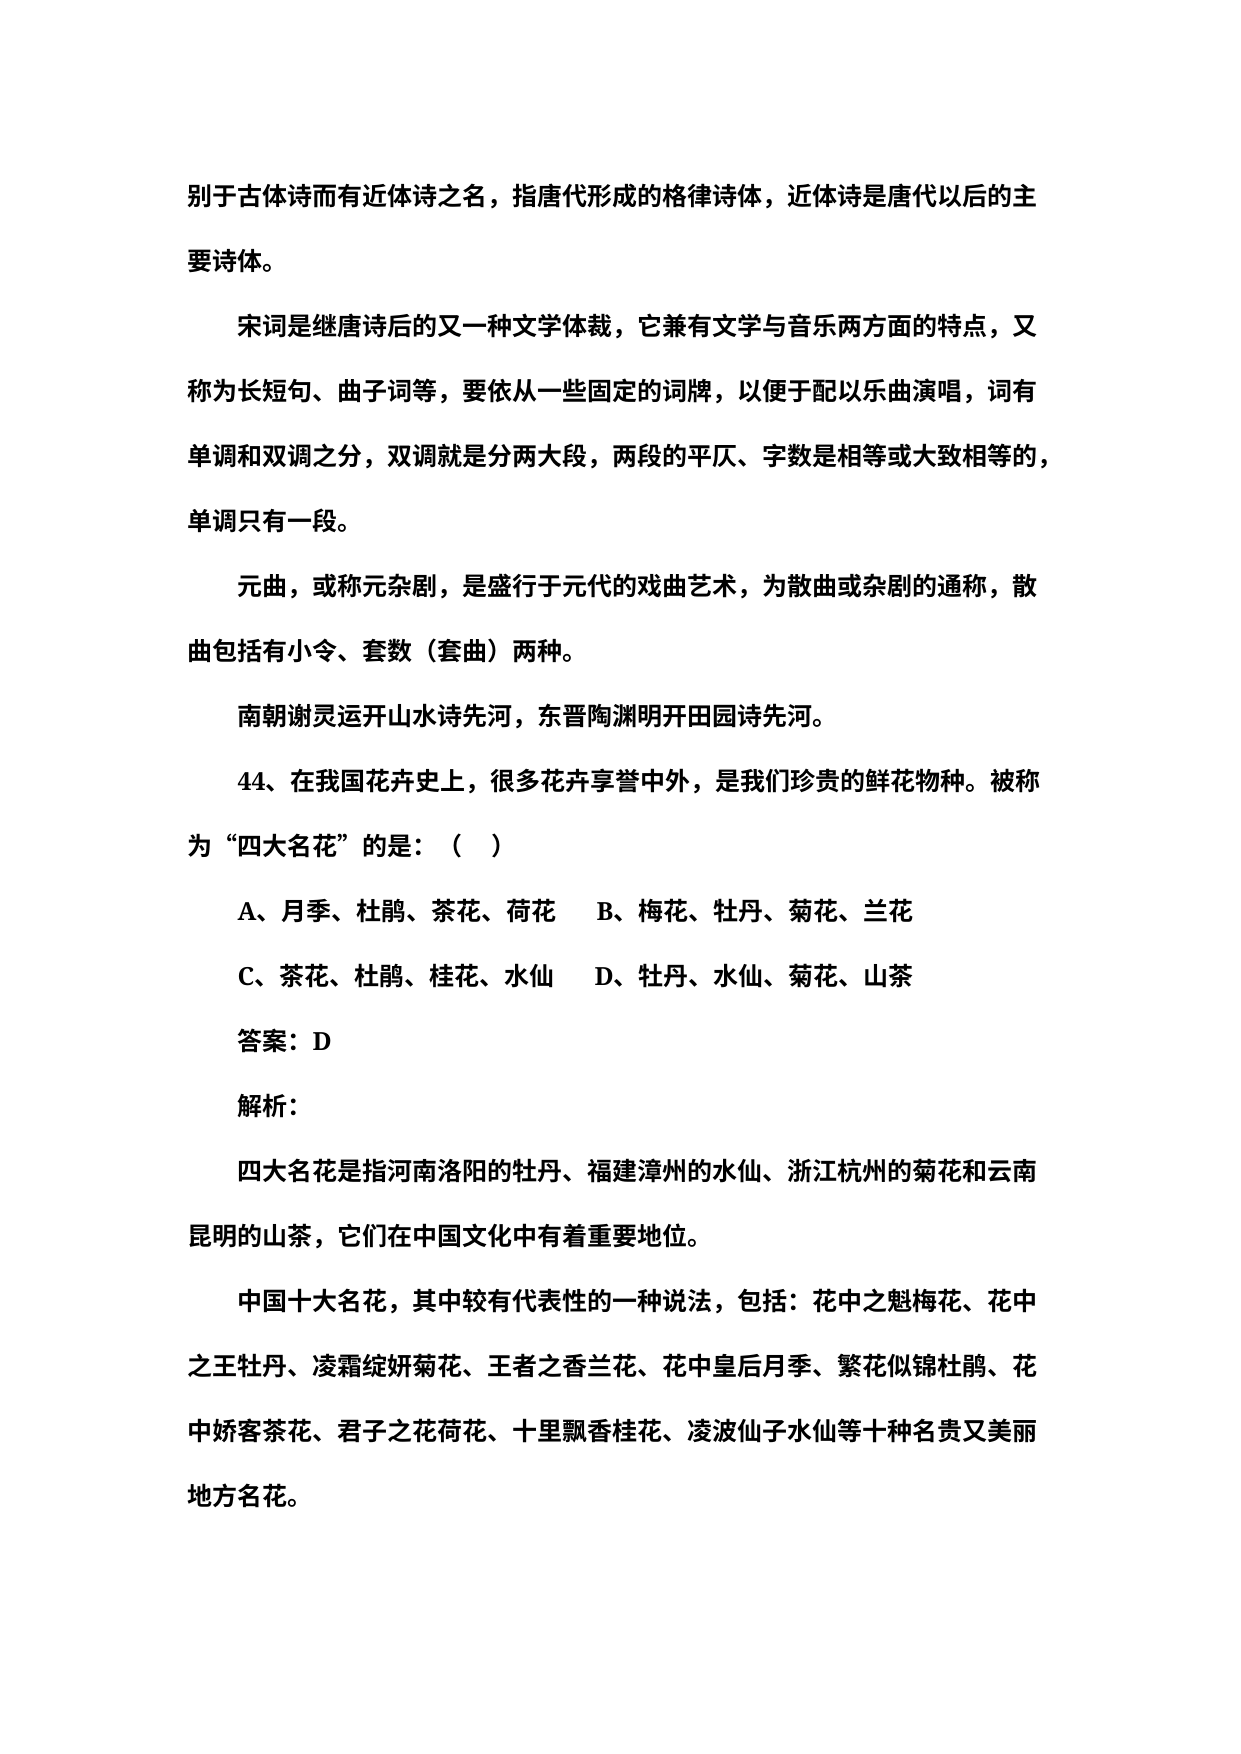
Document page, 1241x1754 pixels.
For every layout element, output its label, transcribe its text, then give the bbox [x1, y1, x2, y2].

text 中国十大名花，其中较有代表性的一种说法，包括：花中之魁梅花、花中之王牡丹、凌霜绽妍菊花、王者之香兰花、花中皇后月季、繁花似锦杜鹃、花中娇客茶花、君子之花荷花、十里飘香桂花、凌波仙子水仙等十种名贵又美丽地方名花。 [187, 1267, 1053, 1527]
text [187, 162, 1053, 292]
text 宋词是继唐诗后的又一种文学体裁，它兼有文学与音乐两方面的特点，又称为长短句、曲子词等，要依从一些固定的词牌，以便于配以乐曲演唱，词有单调和双调之分，双调就是分两大段，两段的平仄、字数是相等或大致相等的，单调只有一段。 [187, 292, 1053, 552]
text 四大名花是指河南洛阳的牡丹、福建漳州的水仙、浙江杭州的菊花和云南昆明的山茶，它们在中国文化中有着重要地位。 [187, 1137, 1053, 1267]
text 解析： [187, 1072, 1053, 1137]
text A、月季、杜鹃、茶花、荷花 B、梅花、牡丹、菊花、兰花 [187, 877, 1053, 942]
text 元曲，或称元杂剧，是盛行于元代的戏曲艺术，为散曲或杂剧的通称，散曲包括有小令、套数（套曲）两种。 [187, 552, 1053, 682]
text 44、在我国花卉史上，很多花卉享誉中外，是我们珍贵的鲜花物种。被称为“四大名花”的是：（ ） [187, 747, 1053, 877]
text 答案：D [187, 1007, 1053, 1072]
text C、茶花、杜鹃、桂花、水仙 D、牡丹、水仙、菊花、山茶 [187, 942, 1053, 1007]
text 南朝谢灵运开山水诗先河，东晋陶渊明开田园诗先河。 [187, 682, 1053, 747]
